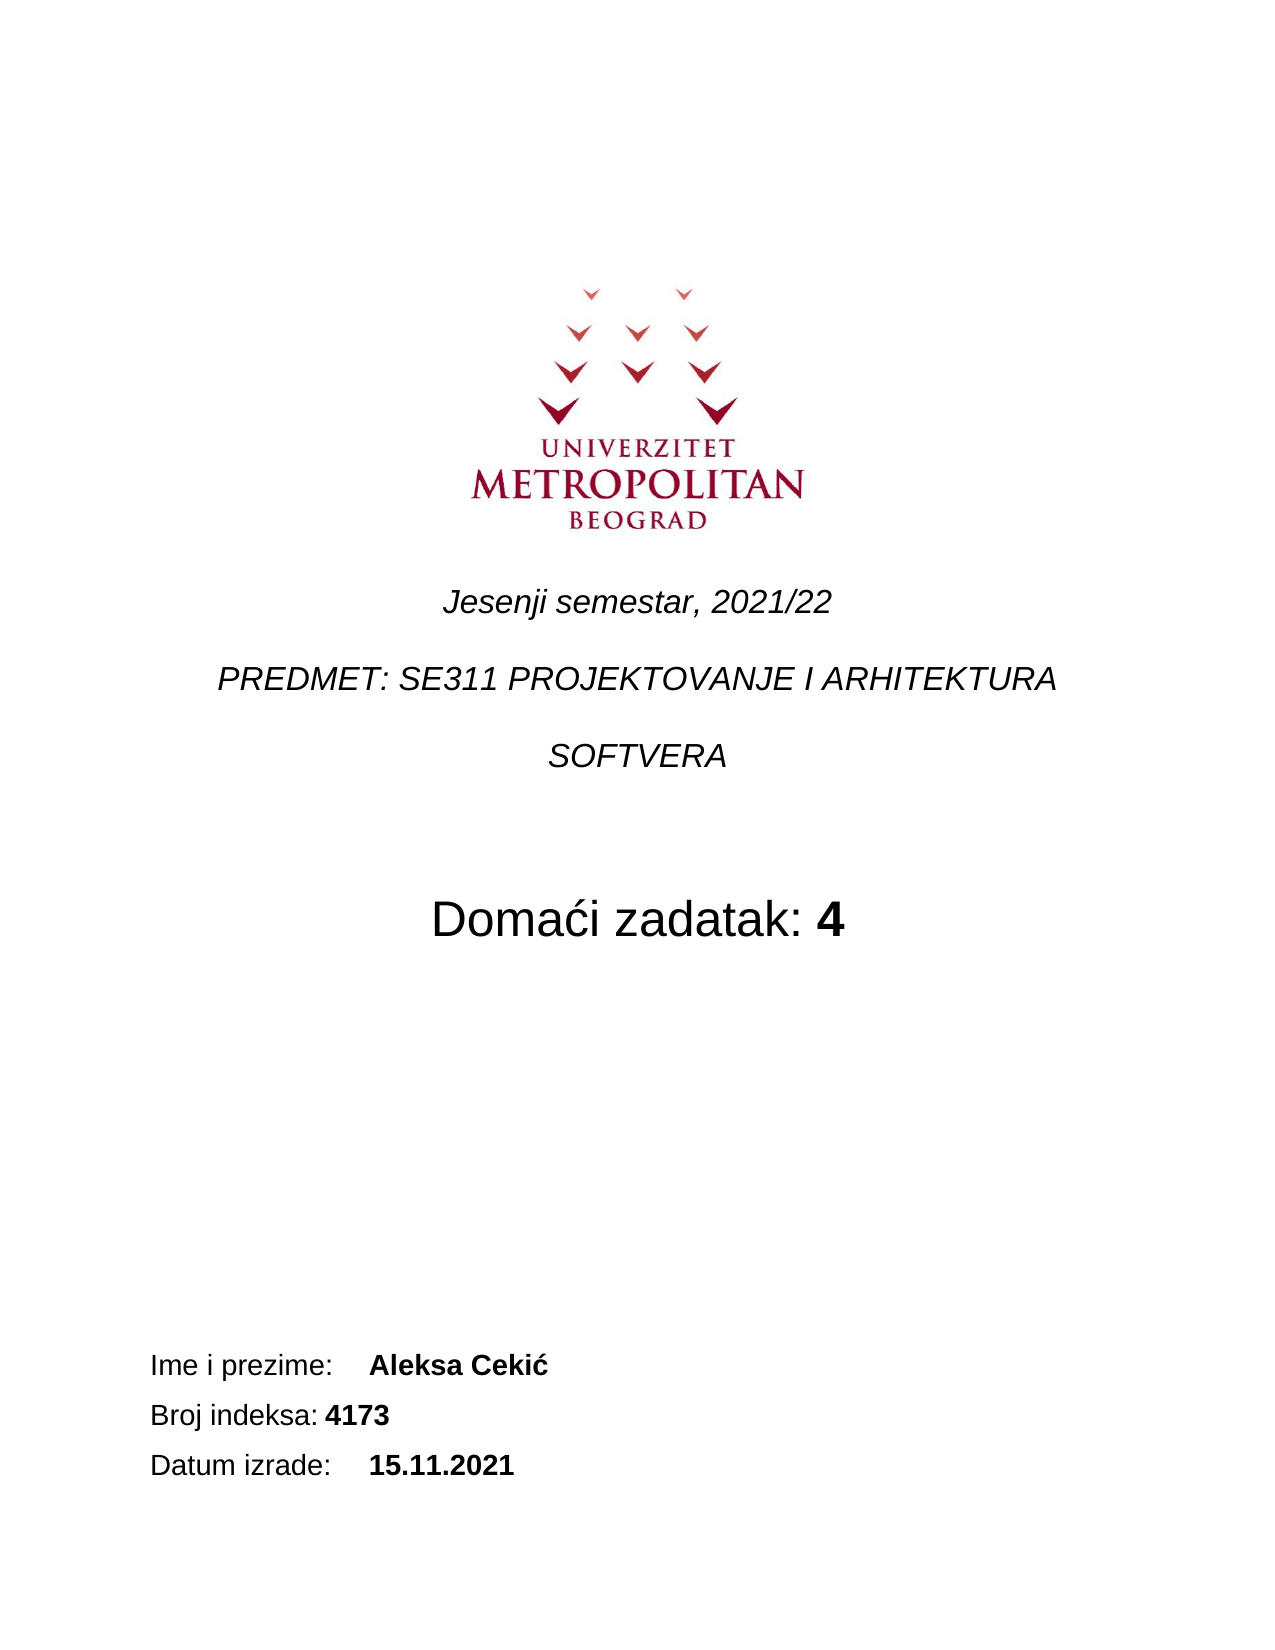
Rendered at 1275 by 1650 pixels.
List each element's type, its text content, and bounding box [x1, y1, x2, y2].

text PREDMET: SE311 PROJEKTOVANJE I ARHITEKTURA SOFTVERA [150, 659, 1125, 774]
picture [438, 239, 837, 565]
text Broj indeksa: 4173 [150, 1398, 1125, 1431]
text Ime i prezime: Aleksa Cekić [150, 1347, 1125, 1381]
text Datum izrade: 15.11.2021 [150, 1448, 1125, 1482]
text Domaći zadatak: 4 [150, 890, 1125, 947]
text Jesenji semestar, 2021/22 [150, 582, 1125, 621]
